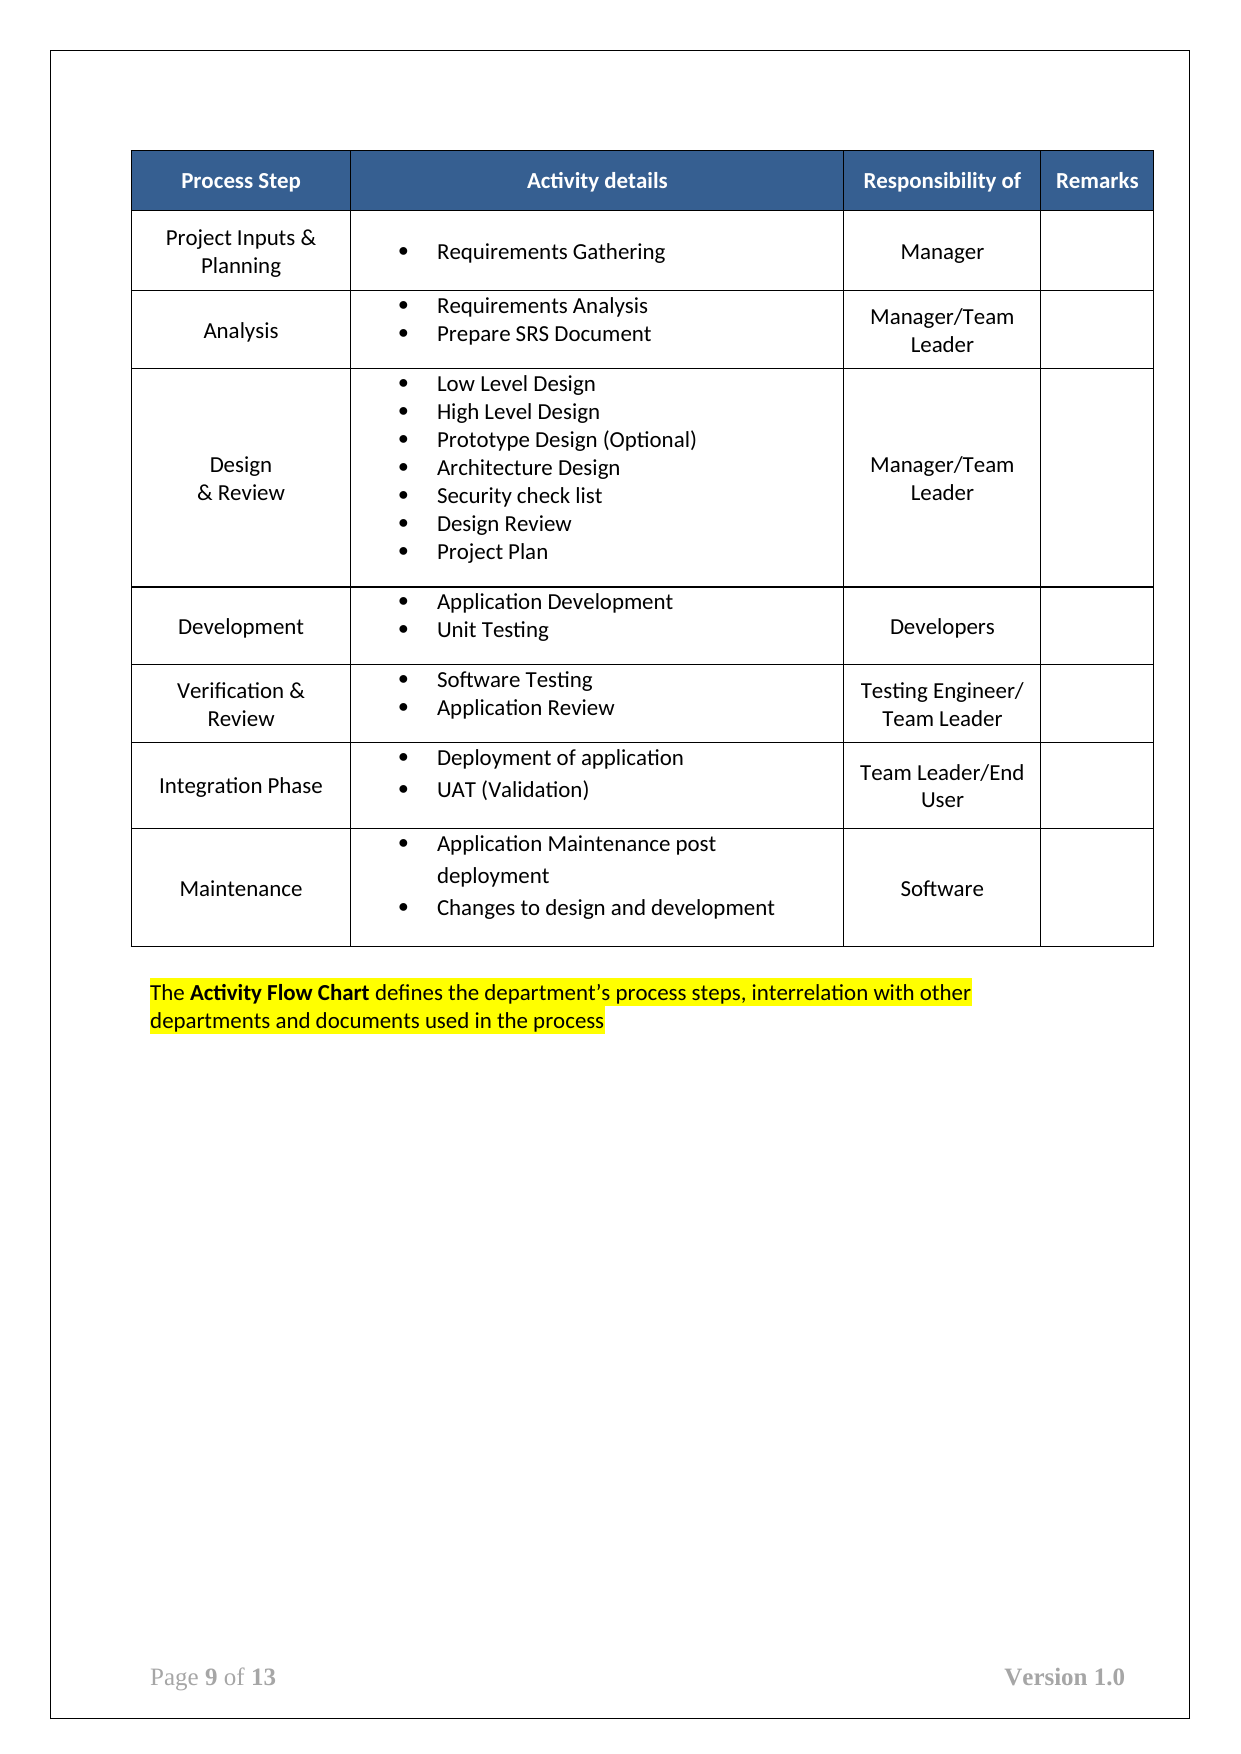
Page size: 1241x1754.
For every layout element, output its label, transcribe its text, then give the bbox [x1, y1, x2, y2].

table_cell Design & Review [132, 369, 350, 586]
text The Activity Flow Chart defines the department’s process steps, interrelation with other departments and documents used in the process [605, 978, 1090, 1034]
table_cell Development [132, 588, 350, 664]
table_cell [1041, 291, 1153, 368]
table_cell Requirements Analysis Prepare SRS Document [351, 291, 843, 368]
table_cell Deployment of application UAT (Validation) [351, 743, 843, 828]
table_header Responsibility of [844, 151, 1040, 210]
table_cell [1041, 588, 1153, 664]
table_cell Application Maintenance post deployment Changes to design and development [351, 829, 843, 946]
table_cell [1041, 829, 1153, 946]
table_cell [1041, 369, 1153, 586]
table_cell Project Inputs & Planning [132, 211, 350, 290]
table_cell Integration Phase [132, 743, 350, 828]
table_cell Developers [844, 588, 1040, 664]
table_cell Testing Engineer/ Team Leader [844, 665, 1040, 742]
table_cell Software [844, 829, 1040, 946]
table_cell Low Level Design High Level Design Prototype Design (Optional) Architecture Design Security check list Design Review Project Plan [351, 369, 843, 586]
table_cell Manager/Team Leader [844, 369, 1040, 586]
table_cell Manager/Team Leader [844, 291, 1040, 368]
table_cell Analysis [132, 291, 350, 368]
table_cell Verification & Review [132, 665, 350, 742]
table_cell Software Testing Application Review [351, 665, 843, 742]
table_cell Requirements Gathering [351, 211, 843, 290]
table_cell [1041, 211, 1153, 290]
table_cell Team Leader/End User [844, 743, 1040, 828]
table_header Remarks [1041, 151, 1153, 210]
table_cell Maintenance [132, 829, 350, 946]
table_header Activity details [351, 151, 843, 210]
table_cell Application Development Unit Testing [351, 588, 843, 664]
table_cell [1041, 665, 1153, 742]
table_cell [1041, 743, 1153, 828]
table_header Process Step [132, 151, 350, 210]
table_cell Manager [844, 211, 1040, 290]
